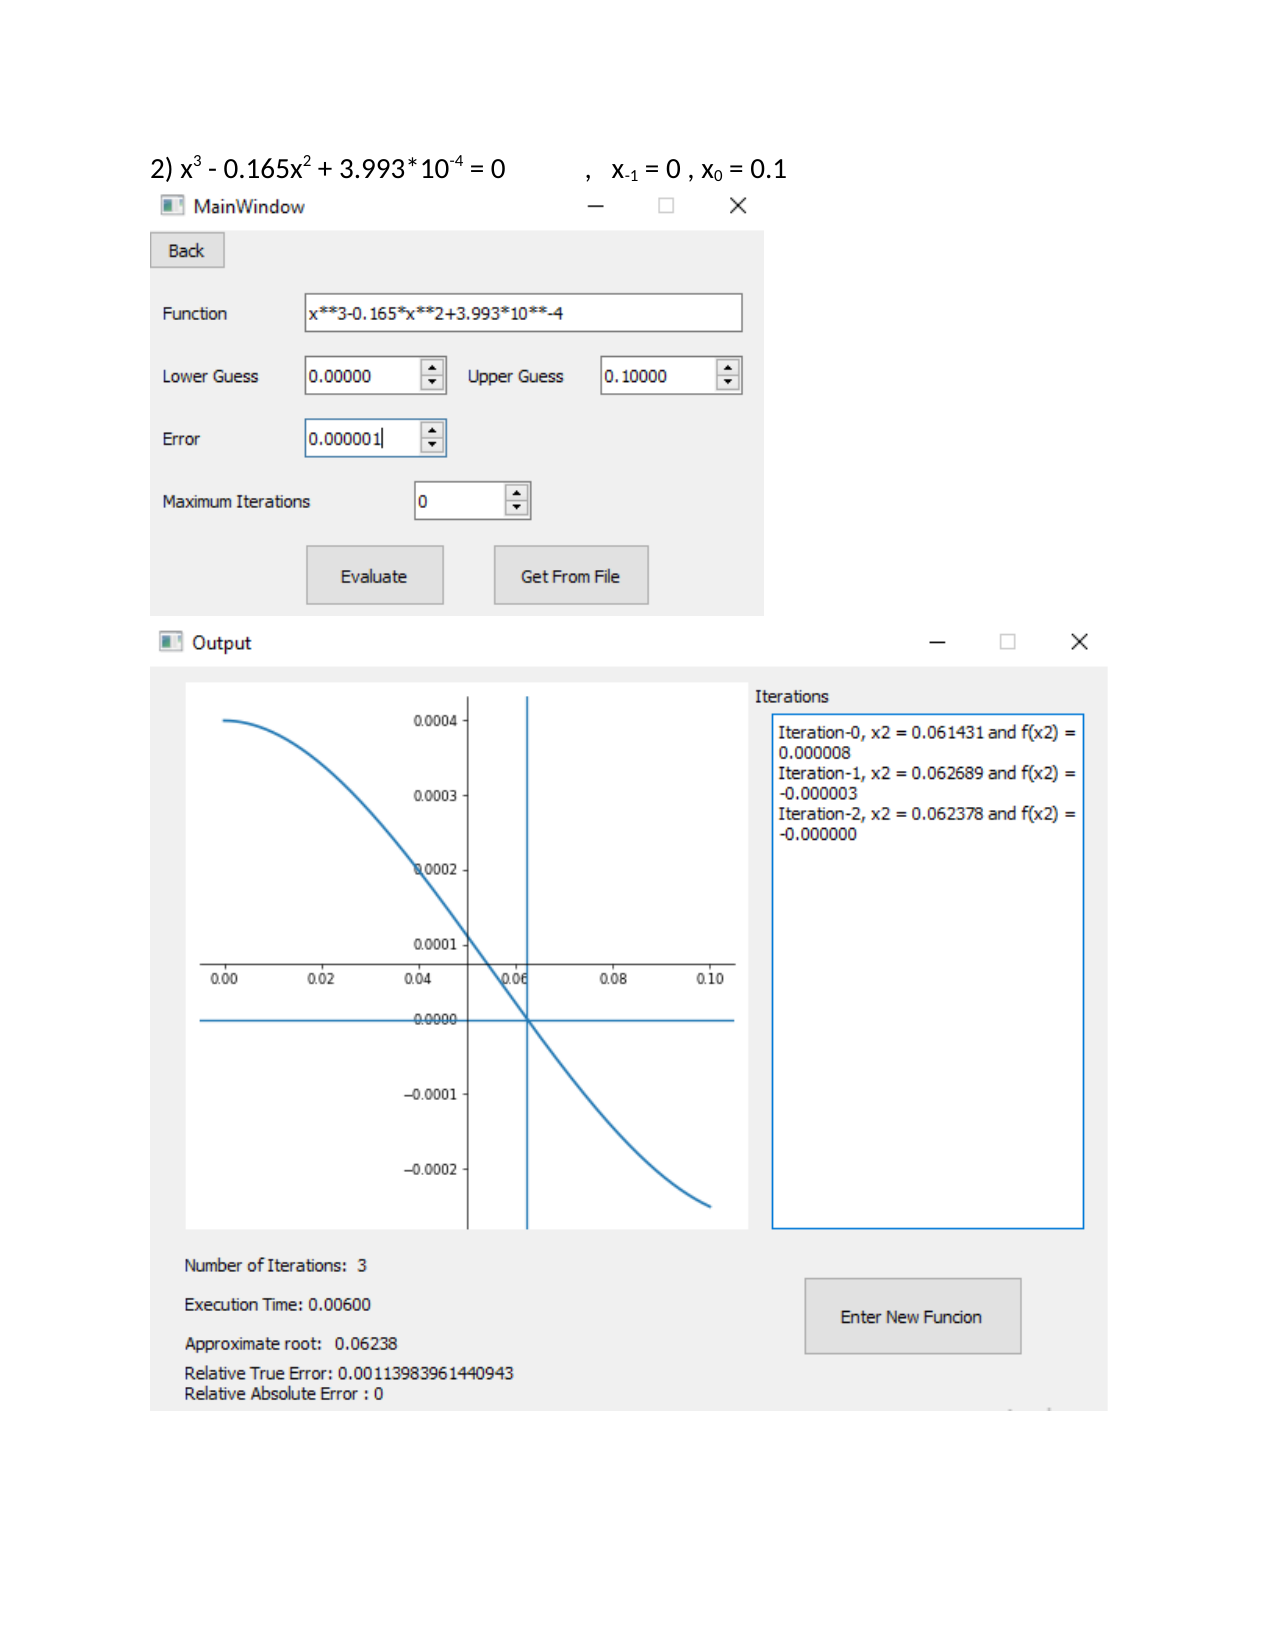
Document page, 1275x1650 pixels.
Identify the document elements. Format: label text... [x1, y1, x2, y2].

text 2) x3 - 0.165x2 + 3.993*10-4 = 0 , x-1 = 0 , x0 = 0.1 [150, 150, 1125, 186]
picture [150, 620, 1108, 1411]
picture [150, 191, 764, 616]
